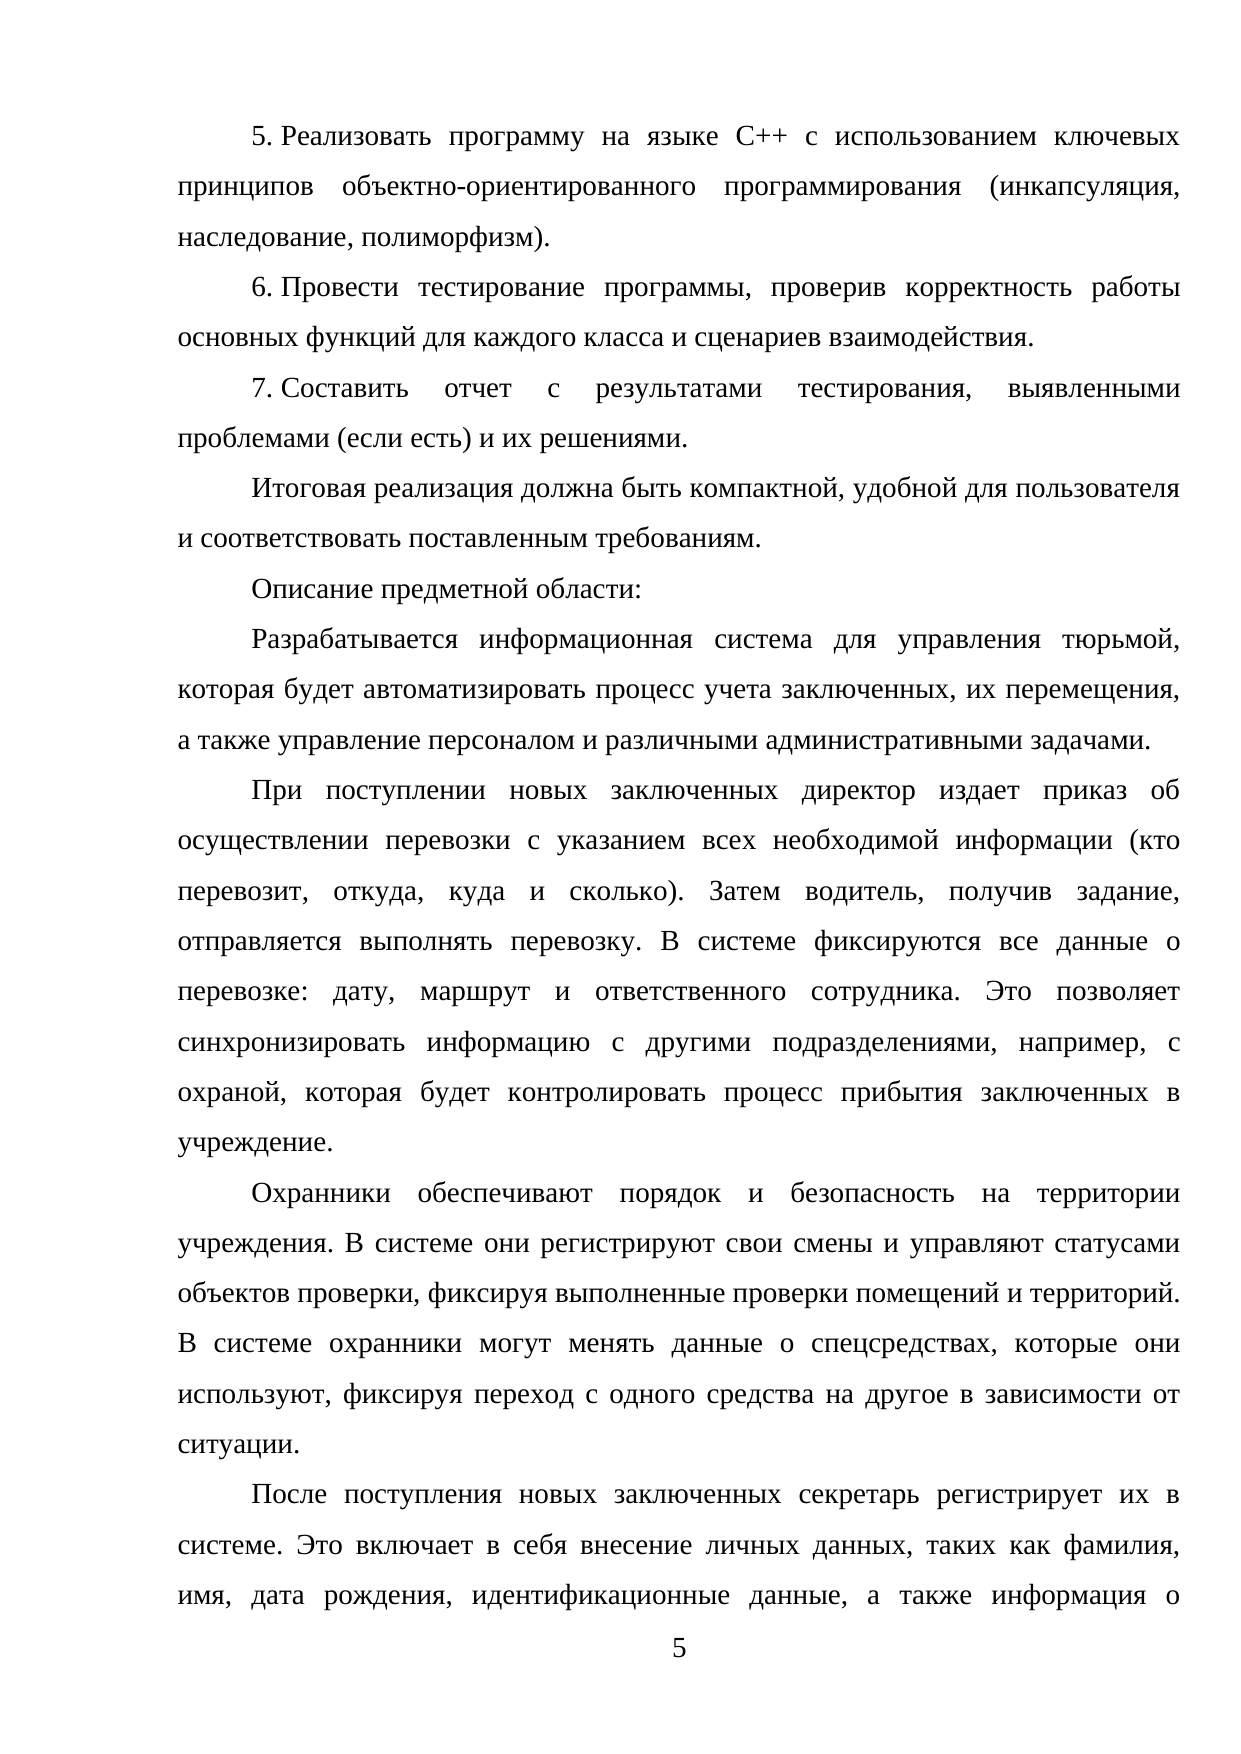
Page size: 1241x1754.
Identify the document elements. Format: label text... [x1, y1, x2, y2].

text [177, 1477, 1181, 1611]
text Охранники обеспечивают порядок и безопасность на территории учреждения. В системе они регистрируют свои смены и управляют статусами объектов проверки, фиксируя выполненные проверки помещений и территорий. В системе охранники могут менять данные о спецсредствах, которые они используют, фиксируя переход с одного средства на другое в зависимости от ситуации. [177, 1175, 1181, 1460]
list Провести тестирование программы, проверив корректность работы основных функций для каждого класса и сценариев взаимодействия. [177, 269, 1181, 353]
text При поступлении новых заключенных директор издает приказ об осуществлении перевозки с указанием всех необходимой информации (кто перевозит, откуда, куда и сколько). Затем водитель, получив задание, отправляется выполнять перевозку. В системе фиксируются все данные о перевозке: дату, маршрут и ответственного сотрудника. Это позволяет синхронизировать информацию с другими подразделениями, например, с охраной, которая будет контролировать процесс прибытия заключенных в учреждение. [177, 772, 1181, 1158]
text Итоговая реализация должна быть компактной, удобной для пользователя и соответствовать поставленным требованиям. [177, 470, 1181, 554]
text Разрабатывается информационная система для управления тюрьмой, которая будет автоматизировать процесс учета заключенных, их перемещения, а также управление персоналом и различными административными задачами. [177, 621, 1181, 755]
list Составить отчет с результатами тестирования, выявленными проблемами (если есть) и их решениями. [177, 370, 1181, 453]
list Реализовать программу на языке C++ с использованием ключевых принципов объектно-ориентированного программирования (инкапсуляция, наследование, полиморфизм). [177, 118, 1181, 252]
text Описание предметной области: [177, 571, 1181, 604]
